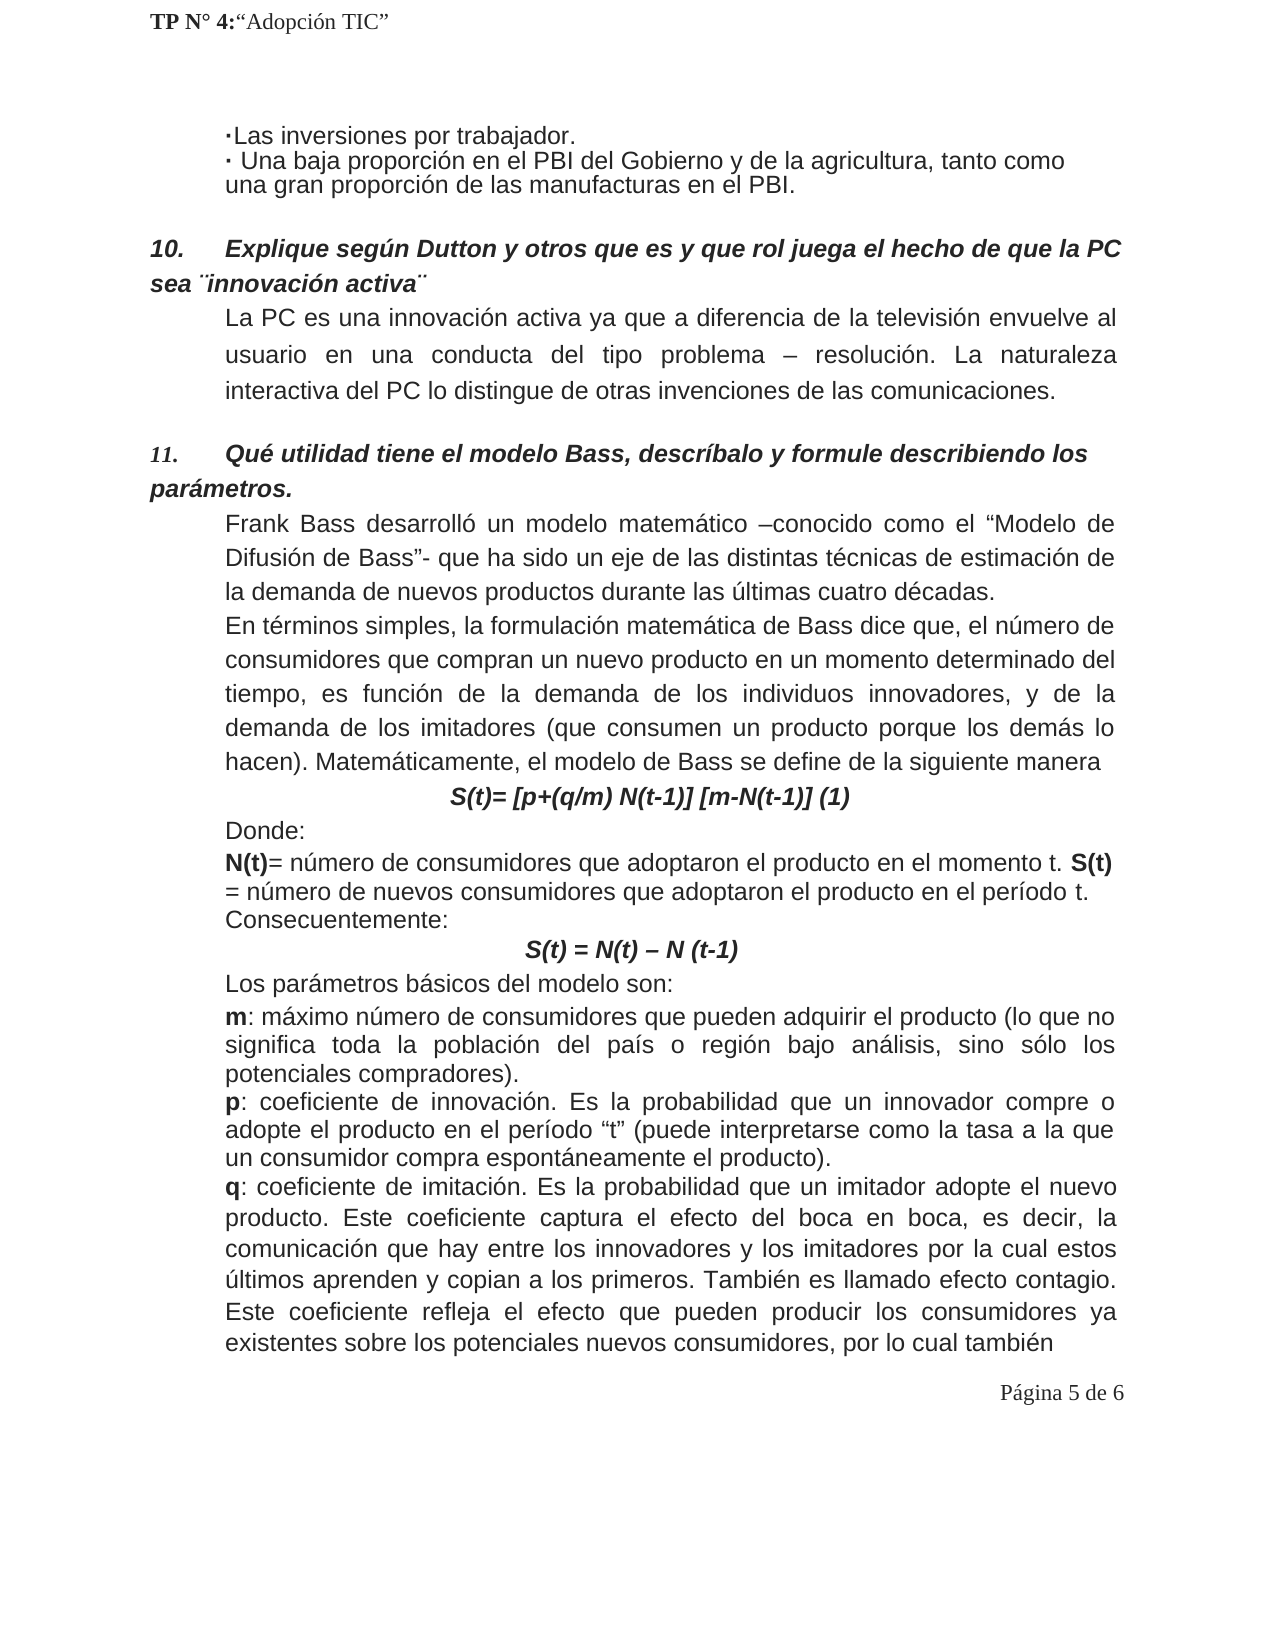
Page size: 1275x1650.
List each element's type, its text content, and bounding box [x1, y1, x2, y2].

text En términos simples, la formulación matemática de Bass dice que, el número de consumidores que compran un nuevo producto en un momento determinado del tiempo, es función de la demanda de los individuos innovadores, y de la demanda de los imitadores (que consumen un producto porque los demás lo hacen). Matemáticamente, el modelo de Bass se define de la siguiente manera [225, 611, 1117, 776]
text TP N° 4:​“Adopción TIC” [150, 8, 1125, 35]
text S(t) = N(t) – N (t-1) [525, 935, 1125, 964]
list Qué utilidad tiene el modelo Bass, descríbalo y formule describiendo los parámetros. [150, 439, 1125, 503]
text q​: coeficiente de imitación. Es la probabilidad que un imitador adopte el nuevo producto. Este coeficiente captura el efecto del boca en boca, es decir, la comunicación que hay entre los innovadores y los imitadores por la cual estos últimos aprenden y copian a los primeros. También es llamado efecto contagio. Este coeficiente refleja el efecto que pueden producir los consumidores ya existentes sobre los potenciales nuevos consumidores, por lo cual también [225, 1172, 1119, 1356]
text Los parámetros básicos del modelo son: [225, 969, 1125, 998]
text m​: máximo número de consumidores que pueden adquirir el producto (lo que no significa toda la población del país o región bajo análisis, sino sólo los potenciales compradores). [225, 1003, 1117, 1087]
text Página 5 de 6 [1000, 1379, 1125, 1405]
text Frank Bass desarrolló un modelo matemático –conocido como el “Modelo de Difusión de Bass”- que ha sido un eje de las distintas técnicas de estimación de la demanda de nuevos productos durante las últimas cuatro décadas. [225, 509, 1117, 605]
text p​: coeficiente de innovación. Es la probabilidad que un innovador compre o adopte el producto en el período “t” (puede interpretarse como la tasa a la que un consumidor compra espontáneamente el producto). [225, 1088, 1117, 1172]
text · ​Una baja proporción en el PBI del Gobierno y de la agricultura, tanto como una gran proporción de las manufacturas en el PBI. [225, 150, 1112, 199]
list Explique según Dutton y otros que es y que rol juega el hecho de que la PC sea ¨innovación activa¨ [150, 234, 1125, 297]
text La PC es una innovación activa ya que a diferencia de la televisión envuelve al usuario en una conducta del tipo problema – resolución. La naturaleza interactiva del PC lo distingue de otras invenciones de las comunicaciones. [225, 303, 1119, 404]
text S(t)= [p+(q/m) N(t-1)] [m-N(t-1)] (1) [450, 782, 1125, 810]
text Donde: [225, 816, 1125, 844]
text ·​Las inversiones por trabajador. [225, 121, 1125, 150]
text N(t)​= número de consumidores que adoptaron el producto en el momento t. S(t) = número de nuevos consumidores que adoptaron el producto en el período t. Consecuentemente: [225, 849, 1117, 934]
